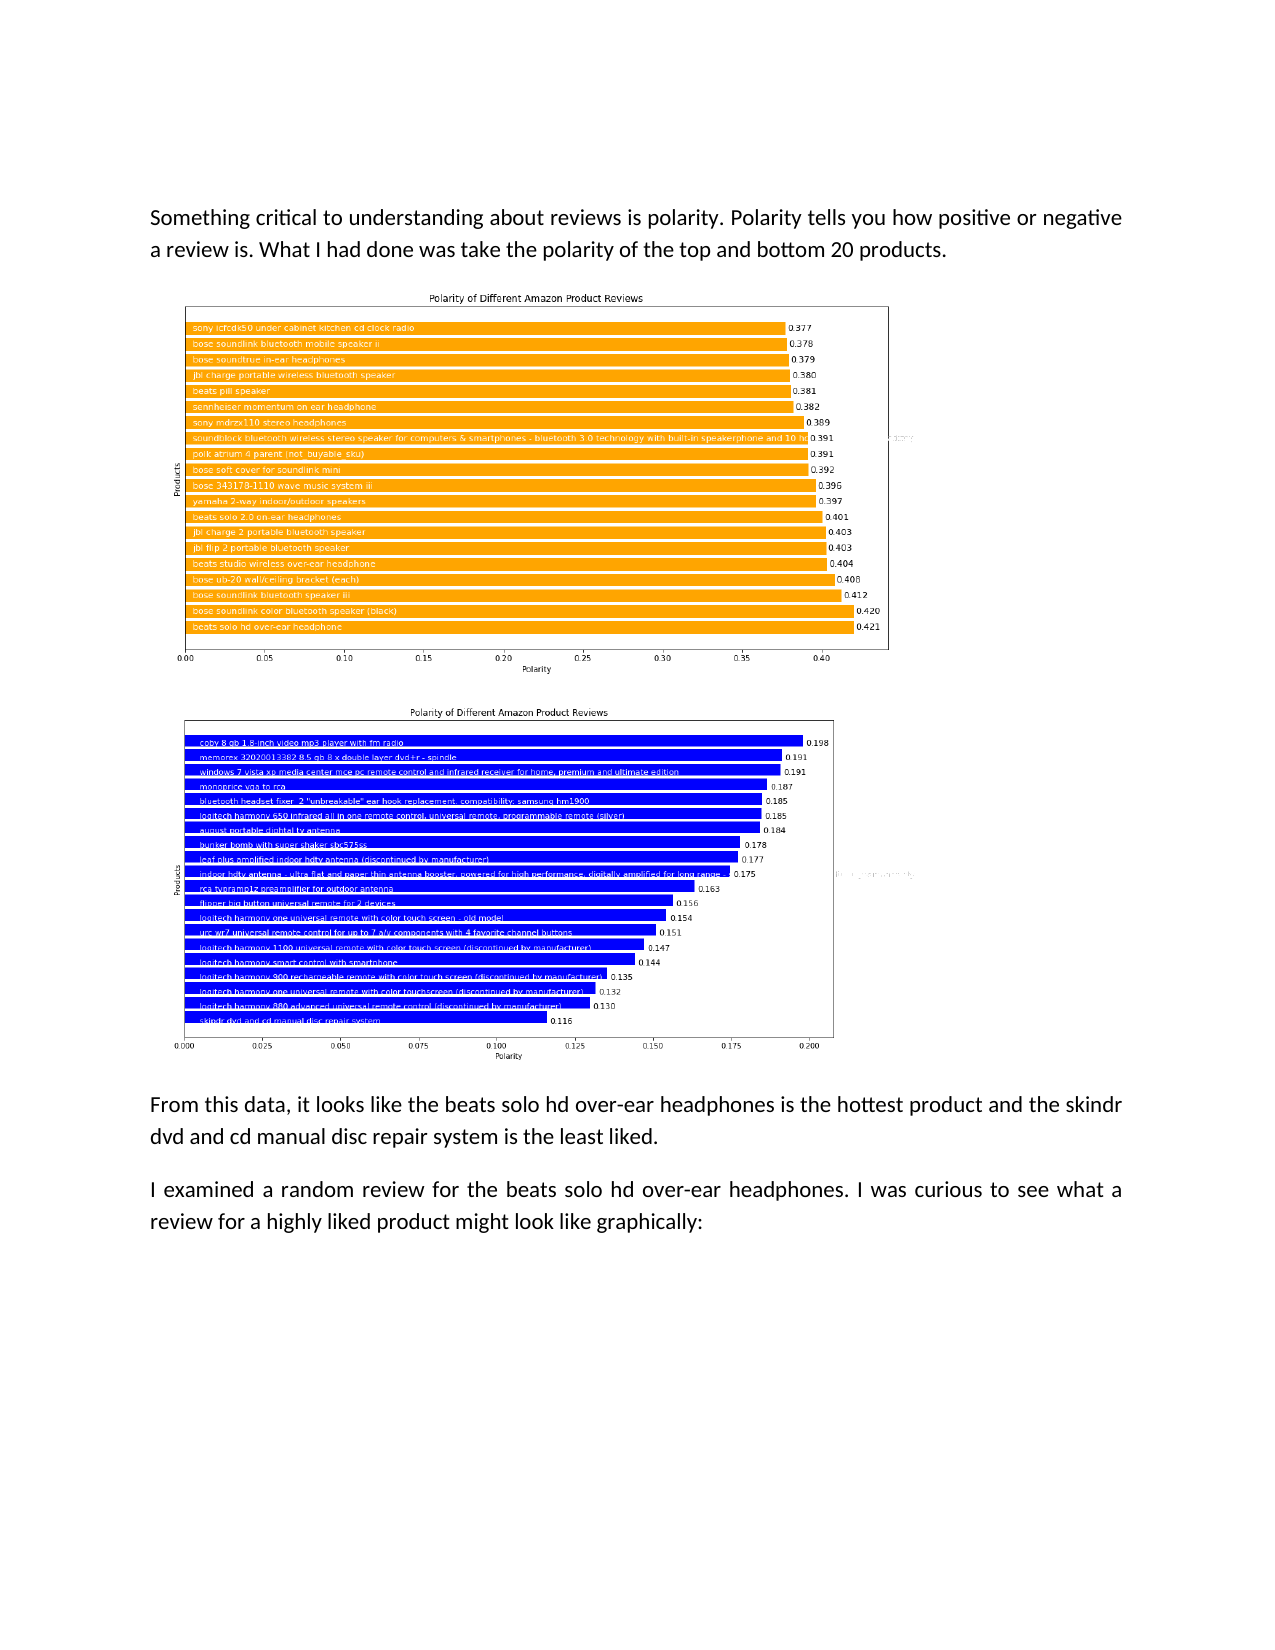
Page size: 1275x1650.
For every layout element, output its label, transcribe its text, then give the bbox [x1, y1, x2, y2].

text Something critical to understanding about reviews is polarity. Polarity tells you how positive or negative a review is. What I had done was take the polarity of the top and bottom 20 products. [150, 203, 1125, 263]
text From this data, it looks like the beats solo hd over-ear headphones is the hottest product and the skindr dvd and cd manual disc repair system is the least liked. [150, 1090, 1125, 1150]
text I examined a random review for the beats solo hd over-ear headphones. I was curious to see what a review for a highly liked product might look like graphically: [150, 1175, 1125, 1235]
